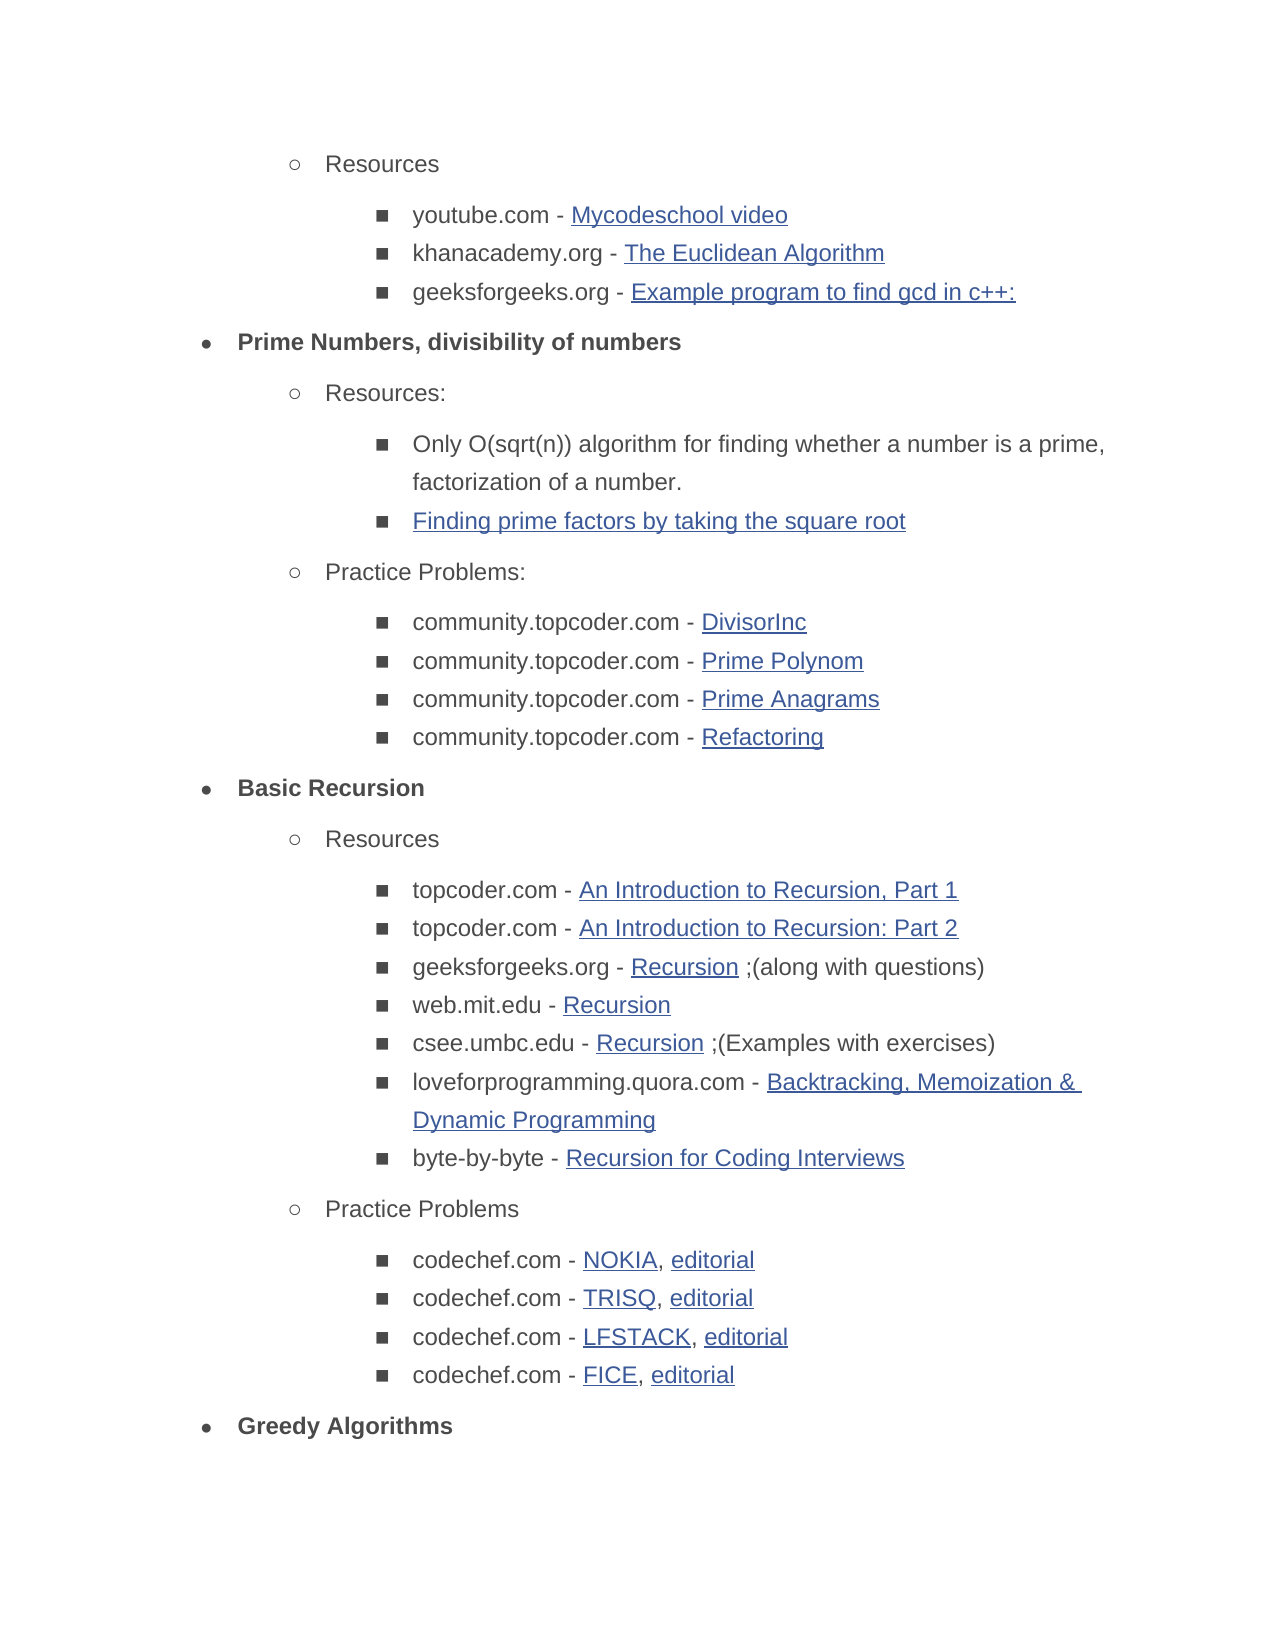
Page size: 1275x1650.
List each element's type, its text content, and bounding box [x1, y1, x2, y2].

list community.topcoder.com - Refactoring [375, 723, 1125, 763]
list Greedy Algorithms [200, 1412, 1125, 1452]
list Resources: [287, 379, 1125, 419]
list Prime Numbers, divisibility of numbers [200, 328, 1125, 368]
list codechef.com - TRISQ, editorial [375, 1284, 1125, 1312]
list web.mit.edu - Recursion [375, 991, 1125, 1018]
list codechef.com - LFSTACK, editorial [375, 1322, 1125, 1350]
list community.topcoder.com - Prime Anagrams [375, 685, 1125, 713]
list Finding prime factors by taking the square root [375, 507, 1125, 547]
list csee.umbc.edu - Recursion ;(Examples with exercises) [375, 1029, 1125, 1057]
list loveforprogramming.quora.com - Backtracking, Memoization & Dynamic Programming [375, 1067, 1125, 1133]
list Resources [287, 150, 1125, 190]
list Practice Problems [287, 1195, 1125, 1235]
list geeksforgeeks.org - Example program to find gcd in c++: [375, 277, 1125, 318]
list geeksforgeeks.org - Recursion ;(along with questions) [375, 952, 1125, 980]
list Basic Recursion [200, 774, 1125, 814]
list codechef.com - FICE, editorial [375, 1361, 1125, 1401]
list youtube.com - Mycodeschool video [375, 201, 1125, 228]
list khanacademy.org - The Euclidean Algorithm [375, 239, 1125, 267]
list Only O(sqrt(n)) algorithm for finding whether a number is a prime, factorization of a number. [375, 430, 1125, 496]
list Practice Problems: [287, 557, 1125, 598]
list Resources [287, 825, 1125, 865]
list topcoder.com - An Introduction to Recursion, Part 1 [375, 876, 1125, 903]
list codechef.com - NOKIA, editorial [375, 1246, 1125, 1273]
list byte-by-byte - Recursion for Coding Interviews [375, 1144, 1125, 1184]
list topcoder.com - An Introduction to Recursion: Part 2 [375, 914, 1125, 942]
list community.topcoder.com - Prime Polynom [375, 647, 1125, 674]
list community.topcoder.com - DivisorInc [375, 608, 1125, 636]
